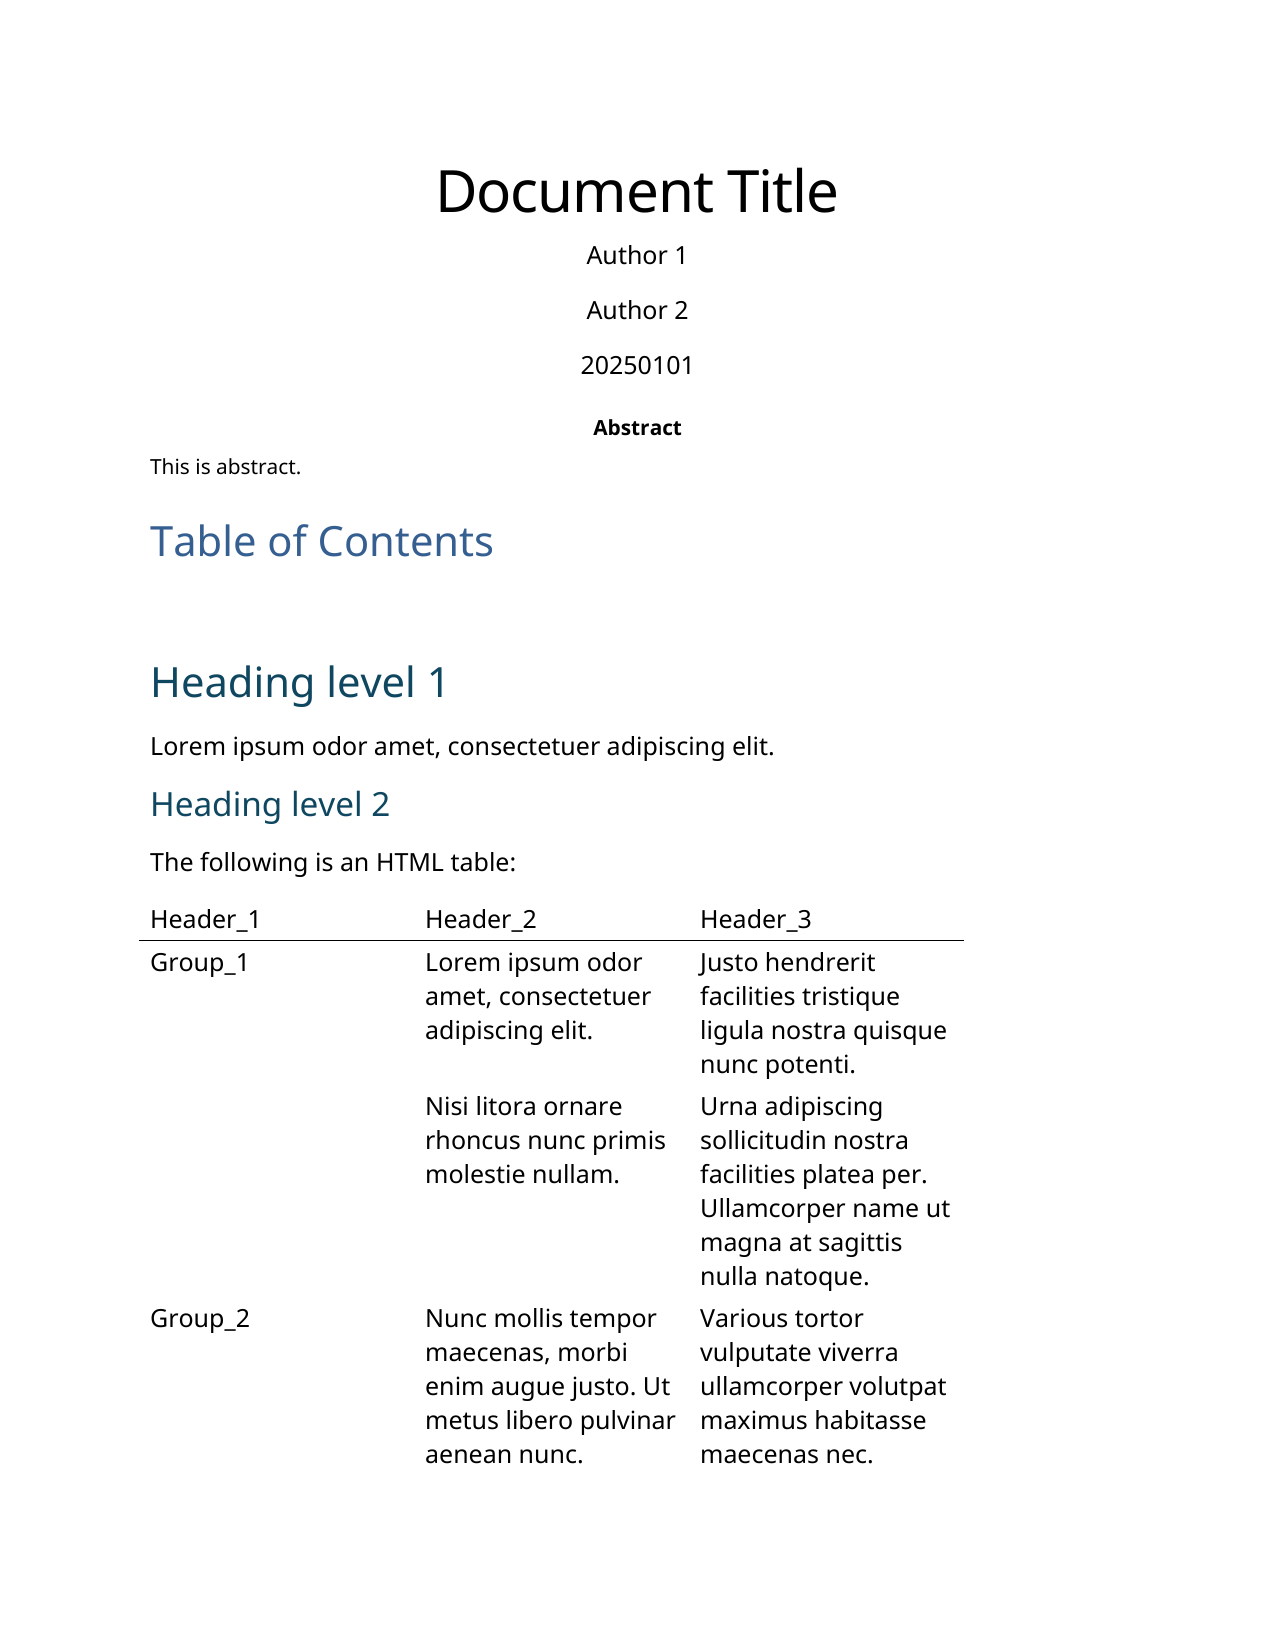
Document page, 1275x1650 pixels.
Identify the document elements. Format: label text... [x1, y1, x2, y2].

table_cell Nunc mollis tempor maecenas, morbi enim augue justo. Ut metus libero pulvinar aenean nunc. [414, 1297, 689, 1474]
table_cell Group_2 [139, 1297, 414, 1474]
text Author 1 [150, 238, 1125, 272]
text 20250101 [150, 348, 1125, 382]
title Abstract [150, 413, 1125, 441]
subtitle Heading level 2 [150, 781, 1125, 826]
table_header Header_1 [139, 898, 414, 939]
title Document Title [150, 150, 1125, 229]
table_header Header_2 [414, 898, 689, 939]
text Lorem ipsum odor amet, consectetuer adipiscing elit. [150, 728, 1125, 762]
text The following is an HTML table: [150, 845, 1125, 879]
text This is abstract. [150, 452, 1125, 480]
table_cell Justo hendrerit facilities tristique ligula nostra quisque nunc potenti. [689, 941, 964, 1085]
table_header Header_3 [689, 898, 964, 939]
table_cell Lorem ipsum odor amet, consectetuer adipiscing elit. [414, 941, 689, 1085]
subtitle Heading level 1 [150, 653, 1125, 709]
table_cell Nisi litora ornare rhoncus nunc primis molestie nullam. [414, 1085, 689, 1297]
table_cell Various tortor vulputate viverra ullamcorper volutpat maximus habitasse maecenas nec. [689, 1297, 964, 1474]
table_cell Group_1 [139, 941, 414, 1297]
text Author 2 [150, 293, 1125, 327]
table_cell Urna adipiscing sollicitudin nostra facilities platea per. Ullamcorper name ut magna at sagittis nulla natoque. [689, 1085, 964, 1297]
